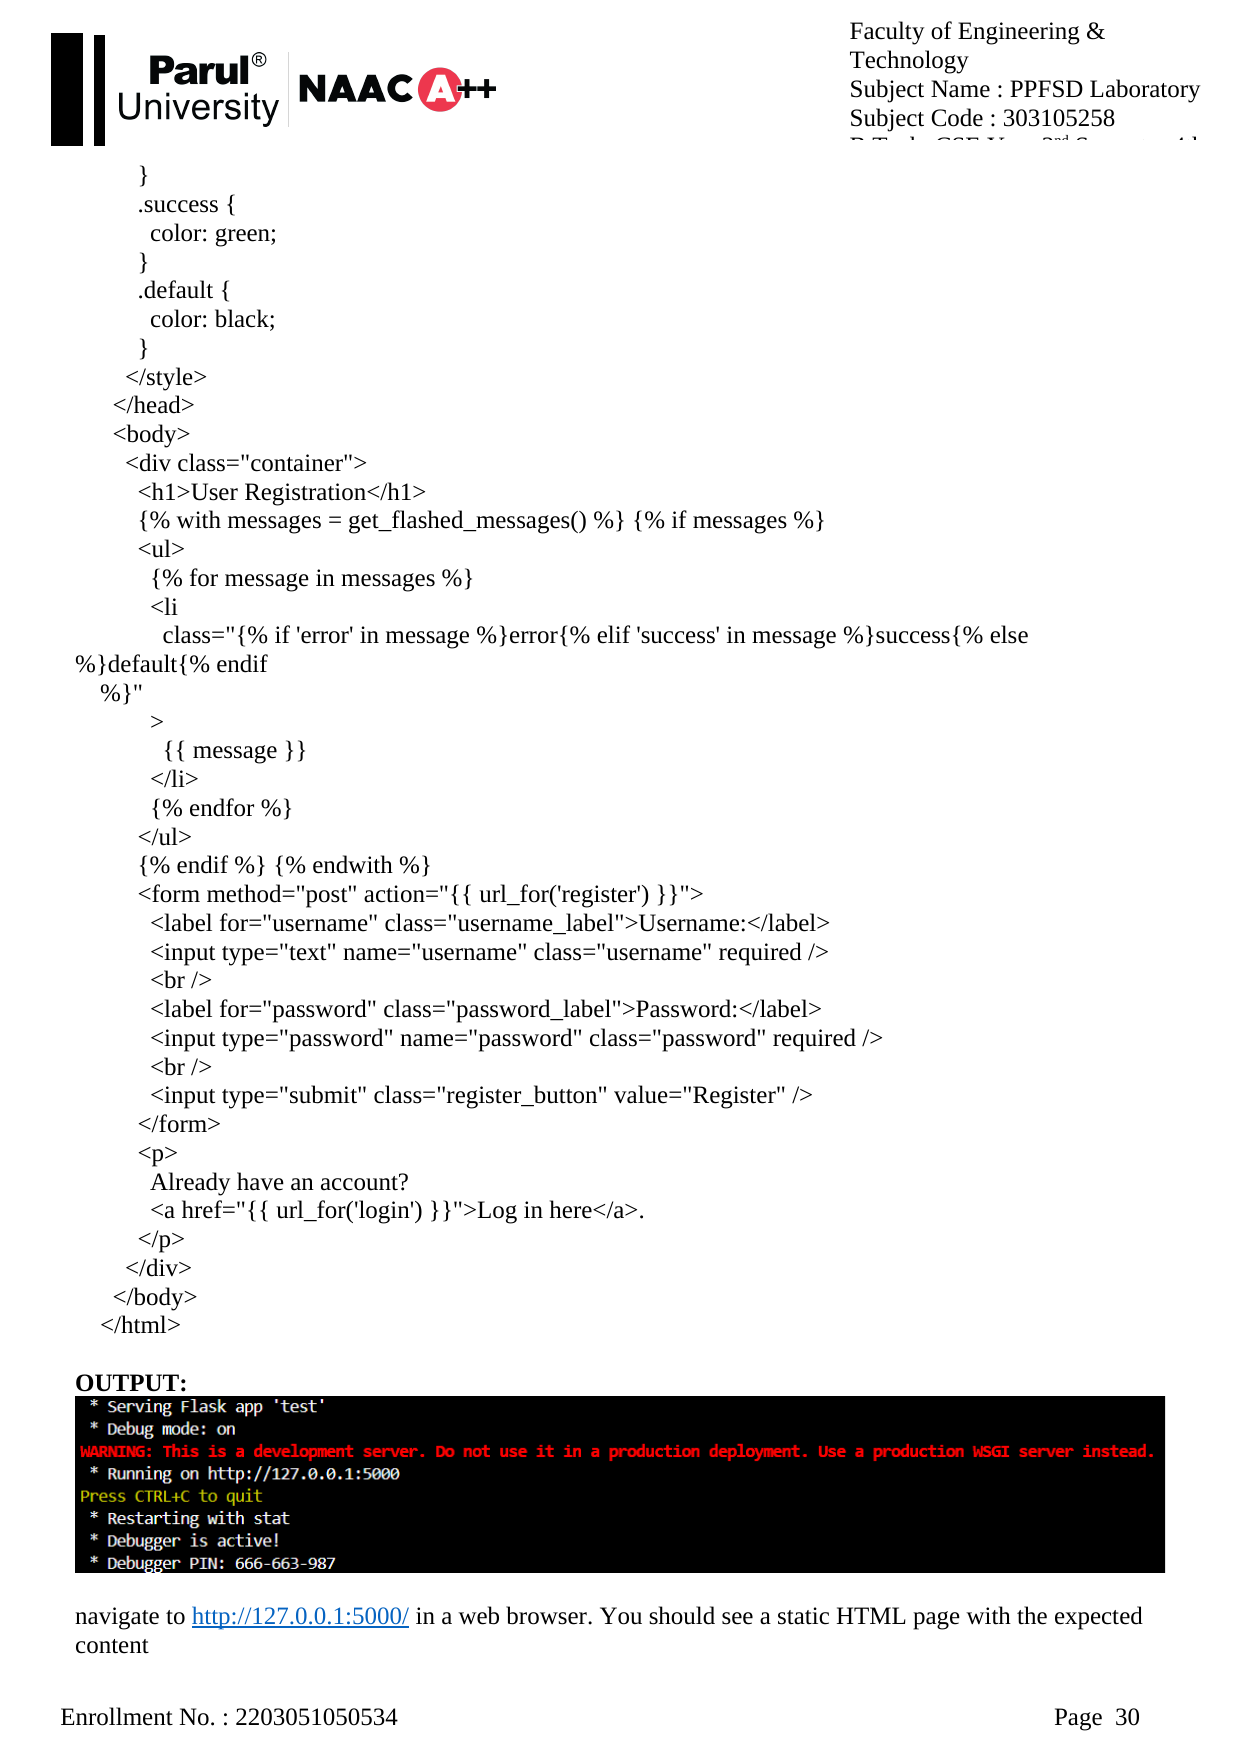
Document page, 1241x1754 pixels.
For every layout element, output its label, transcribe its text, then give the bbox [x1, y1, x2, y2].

text } [75, 333, 1165, 362]
text <body> [75, 419, 1165, 448]
text %}" [75, 678, 1165, 707]
text <a href="{{ url_for('login') }}">Log in here</a>. [75, 1195, 1165, 1224]
text color: black; [75, 304, 1165, 333]
text {% for message in messages %} [75, 563, 1165, 592]
text <div class="container"> [75, 448, 1165, 477]
text <br /> [75, 1052, 1165, 1080]
picture [75, 1396, 1166, 1573]
text </body> [75, 1282, 1165, 1310]
text {% endif %} {% endwith %} [75, 850, 1165, 879]
text </form> [75, 1109, 1165, 1138]
text .success { [75, 189, 1165, 218]
text Already have an account? [75, 1167, 1165, 1195]
text <input type="text" name="username" class="username" required /> [75, 937, 1165, 965]
text } [75, 160, 1165, 189]
text {% with messages = get_flashed_messages() %} {% if messages %} [75, 505, 1165, 534]
text navigate to http://127.0.0.1:5000/ in a web browser. You should see a static HTML page with the expected content [75, 1601, 1165, 1659]
text <input type="password" name="password" class="password" required /> [75, 1023, 1165, 1052]
text <form method="post" action="{{ url_for('register') }}"> [75, 879, 1165, 908]
text </p> [75, 1224, 1165, 1253]
text </li> [75, 764, 1165, 793]
text </html> [75, 1310, 1165, 1339]
text <label for="username" class="username_label">Username:</label> [75, 908, 1165, 937]
text <ul> [75, 534, 1165, 563]
text {{ message }} [75, 735, 1165, 764]
text .default { [75, 275, 1165, 304]
text <p> [75, 1138, 1165, 1167]
text <label for="password" class="password_label">Password:</label> [75, 994, 1165, 1023]
text <input type="submit" class="register_button" value="Register" /> [75, 1080, 1165, 1109]
text > [75, 707, 1165, 735]
text class="{% if 'error' in message %}error{% elif 'success' in message %}success{% else %}default{% endif [75, 620, 1165, 678]
text <li [75, 592, 1165, 620]
picture [119, 52, 496, 127]
text </div> [75, 1253, 1165, 1282]
text {% endfor %} [75, 793, 1165, 822]
text </head> [75, 390, 1165, 419]
text <h1>User Registration</h1> [75, 477, 1165, 505]
text OUTPUT: [75, 1368, 1165, 1396]
text </style> [75, 362, 1165, 390]
text } [75, 247, 1165, 275]
text <br /> [75, 965, 1165, 994]
text </ul> [75, 822, 1165, 850]
text color: green; [75, 218, 1165, 247]
